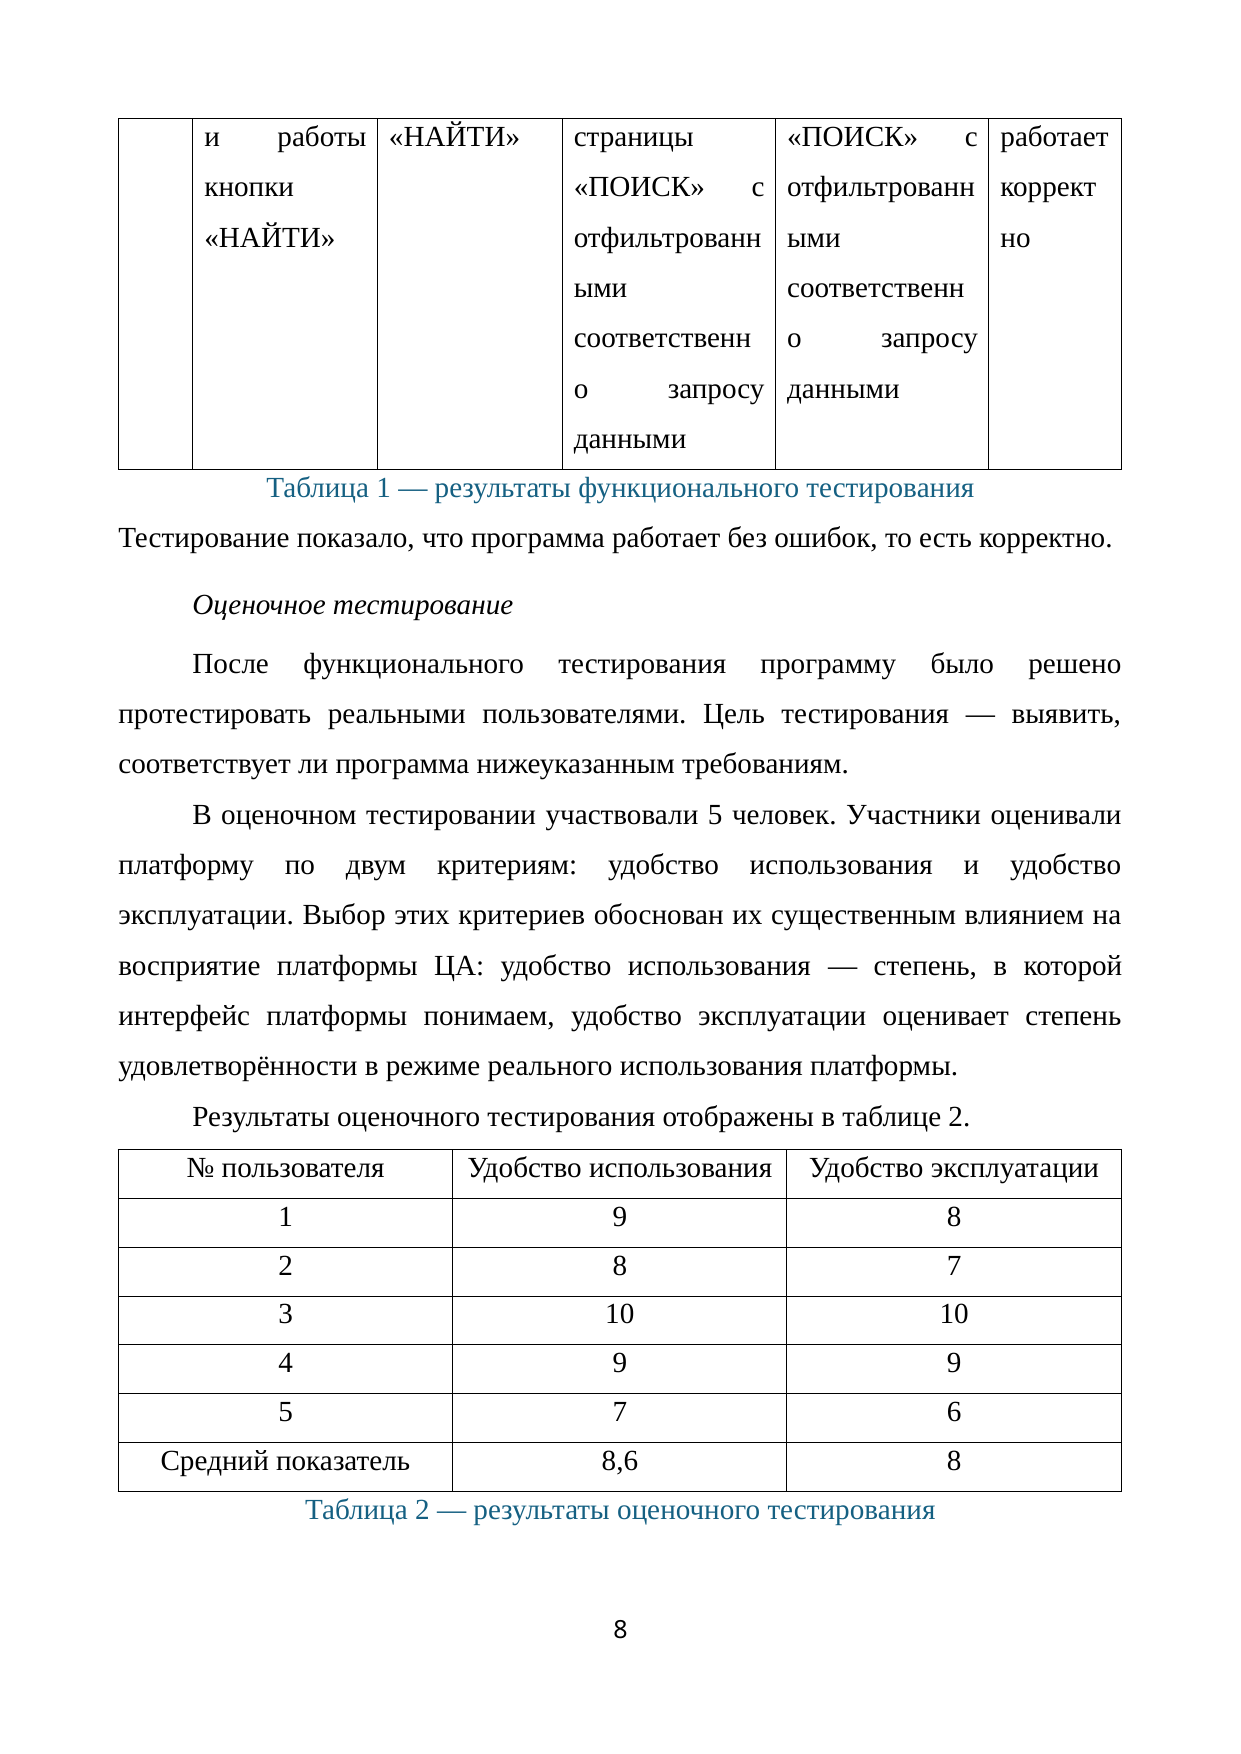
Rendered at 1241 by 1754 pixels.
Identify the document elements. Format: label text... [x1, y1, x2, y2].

table_cell 10 [787, 1297, 1121, 1344]
table_header № пользователя [119, 1150, 452, 1198]
table_cell 1 [119, 1199, 452, 1247]
table_header Удобство эксплуатации [787, 1150, 1121, 1198]
table_cell 6 [787, 1394, 1121, 1442]
table_header Удобство использования [453, 1150, 786, 1198]
text Таблица 2 — результаты оценочного тестирования [118, 1492, 1122, 1526]
table_cell 8 [787, 1199, 1121, 1247]
table_cell 5 [119, 1394, 452, 1442]
table_cell Нажатие на кнопку «НАЙТИ» [378, 119, 562, 469]
text Результаты оценочного тестирования отображены в таблице 2. [118, 1099, 1122, 1132]
table_cell 4 [119, 1345, 452, 1393]
table_cell 3 [119, 1297, 452, 1344]
table_cell 7 [787, 1248, 1121, 1296]
table_cell 10 [453, 1297, 786, 1344]
table_cell 9 [787, 1345, 1121, 1393]
table_cell Программа работает корректно [989, 119, 1121, 469]
text Таблица 1 — результаты функционального тестирования [118, 470, 1122, 503]
table_cell 7 [453, 1394, 786, 1442]
text Тестирование показало, что программа работает без ошибок, то есть корректно. [118, 520, 1122, 554]
table_cell Проверка корректности работы кнопки «НАЙТИ» [193, 119, 377, 469]
table_cell 2 [119, 1248, 452, 1296]
table_cell 7 [119, 119, 192, 469]
table_cell 8 [787, 1443, 1121, 1491]
table_cell Открытие страницы «ПОИСК» с отфильтрованными соответственно запросу данными [776, 119, 988, 469]
table_cell Ожидается открытие страницы «ПОИСК» с отфильтрованными соответственно запросу данными [563, 119, 775, 469]
table_cell 9 [453, 1199, 786, 1247]
text В оценочном тестировании участвовали 5 человек. Участники оценивали платформу по двум критериям: удобство использования и удобство эксплуатации. Выбор этих критериев обоснован их существенным влиянием на восприятие платформы ЦА: удобство использования — степень, в которой интерфейс платформы понимаем, удобство эксплуатации оценивает степень удовлетворённости в режиме реального использования платформы. [118, 797, 1122, 1082]
text После функционального тестирования программу было решено протестировать реальными пользователями. Цель тестирования — выявить, соответствует ли программа нижеуказанным требованиям. [118, 646, 1122, 780]
table_cell Средний показатель [119, 1443, 452, 1491]
table_cell 8,6 [453, 1443, 786, 1491]
subtitle Оценочное тестирование [118, 587, 1122, 621]
table_cell 8 [453, 1248, 786, 1296]
table_cell 9 [453, 1345, 786, 1393]
